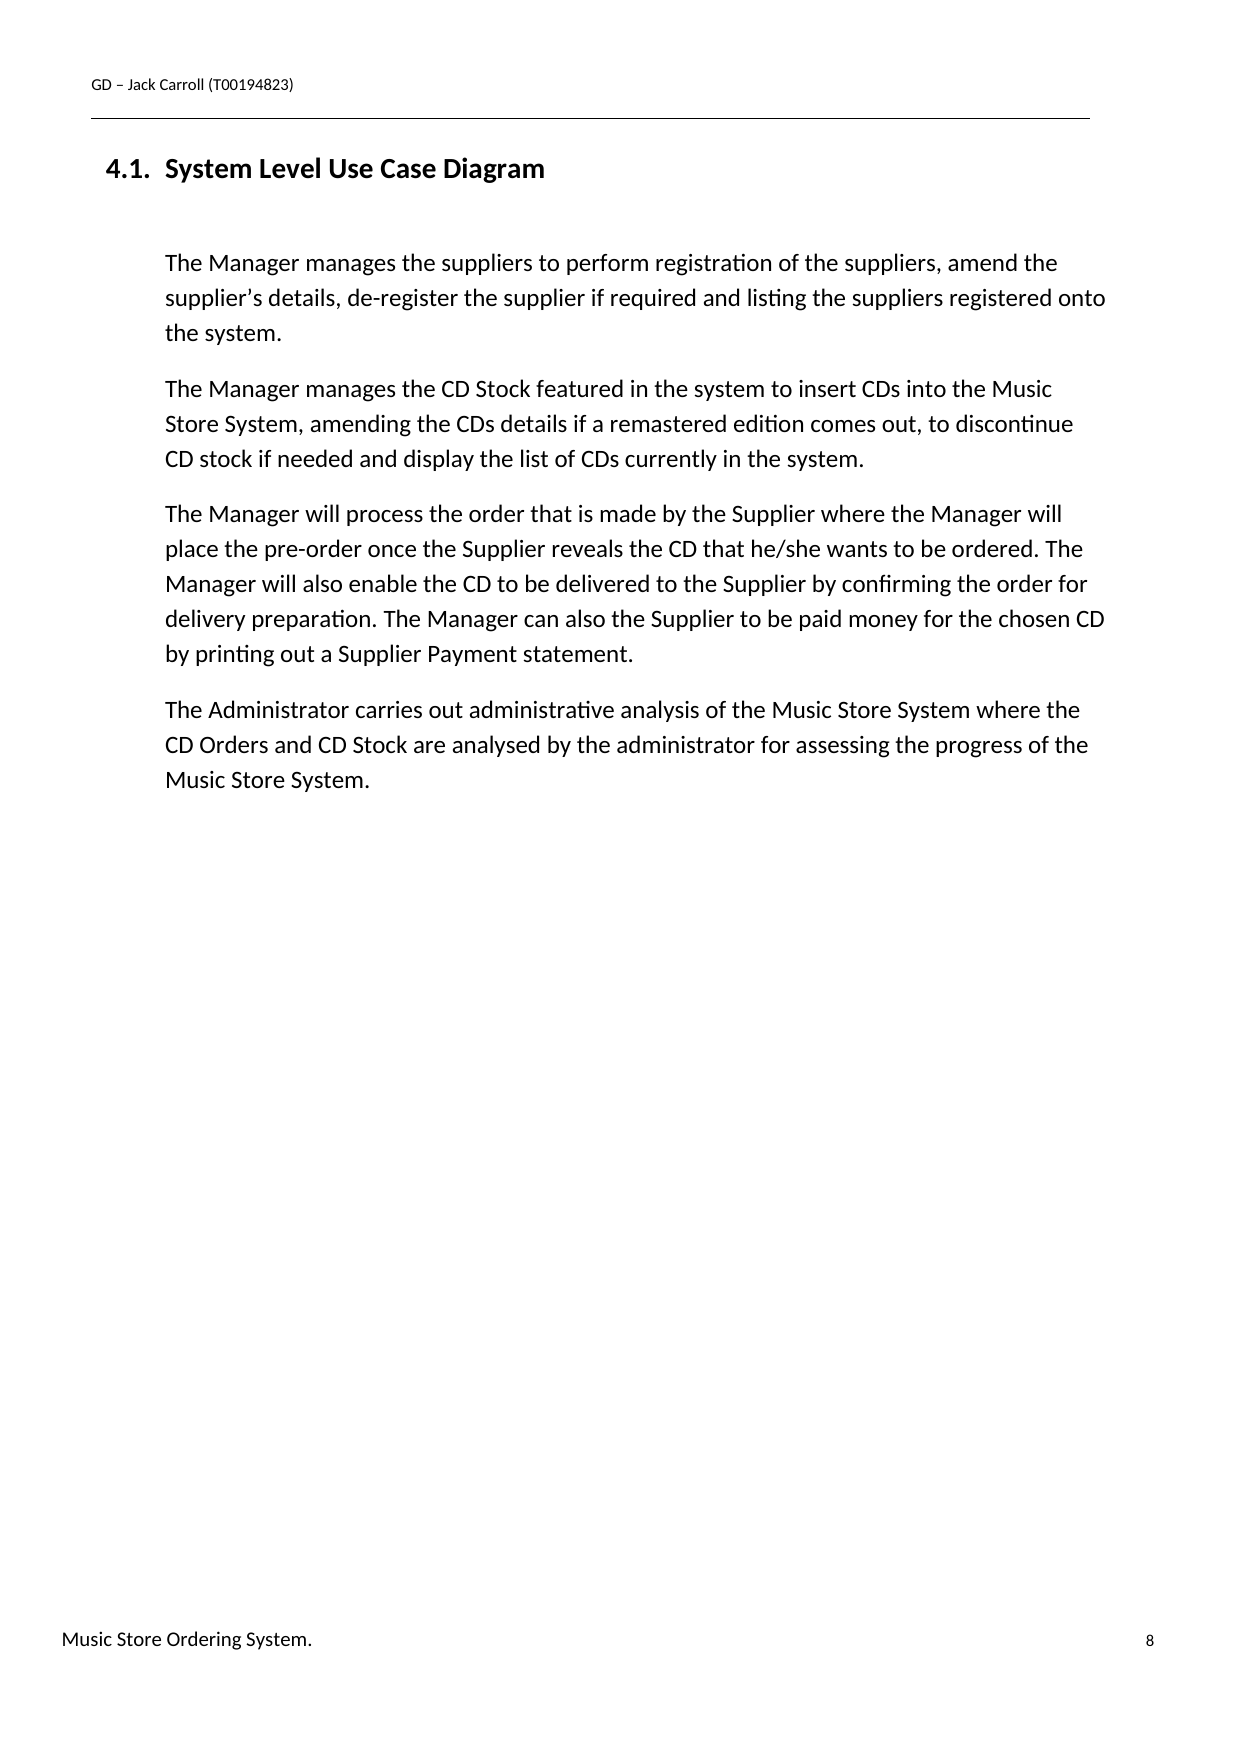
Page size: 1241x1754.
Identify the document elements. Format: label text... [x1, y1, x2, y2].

subtitle System Level Use Case Diagram [106, 150, 1107, 186]
text The Manager will process the order that is made by the Supplier where the Manager will place the pre-order once the Supplier reveals the CD that he/she wants to be ordered. The Manager will also enable the CD to be delivered to the Supplier by confirming the order for delivery preparation. The Manager can also the Supplier to be paid money for the chosen CD by printing out a Supplier Payment statement. [165, 499, 1107, 669]
text The Administrator carries out administrative analysis of the Music Store System where the CD Orders and CD Stock are analysed by the administrator for assessing the progress of the Music Store System. [165, 694, 1107, 795]
text The Manager manages the CD Stock featured in the system to insert CDs into the Music Store System, amending the CDs details if a remastered edition comes out, to discontinue CD stock if needed and display the list of CDs currently in the system. [165, 373, 1107, 473]
text The Manager manages the suppliers to perform registration of the suppliers, amend the supplier’s details, de-register the supplier if required and listing the suppliers registered onto the system. [165, 247, 1107, 347]
